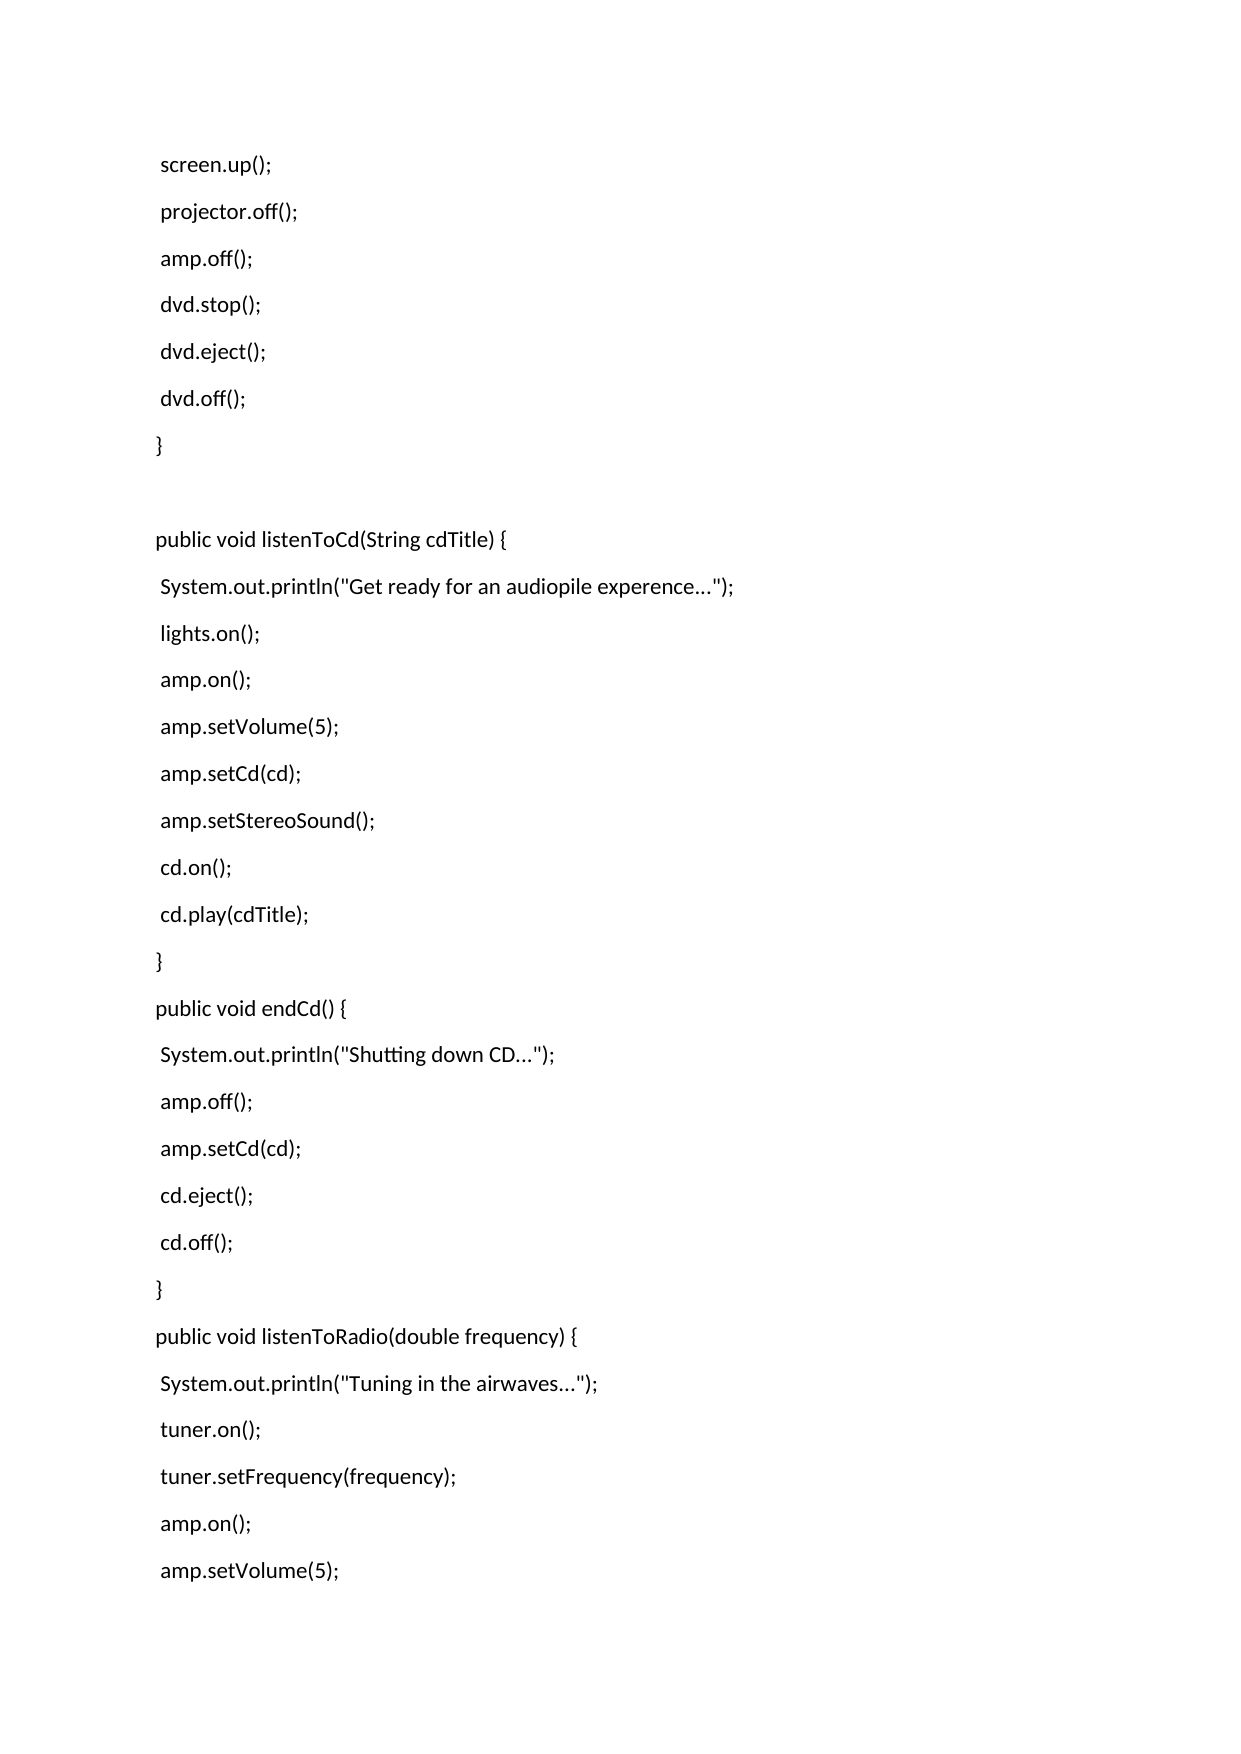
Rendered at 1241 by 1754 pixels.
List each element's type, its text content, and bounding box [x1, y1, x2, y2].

text cd.on(); [150, 853, 1090, 881]
text amp.on(); [150, 666, 1090, 694]
text System.out.println("Tuning in the airwaves..."); [150, 1369, 1090, 1397]
text public void listenToCd(String cdTitle) { [150, 525, 1090, 553]
text dvd.eject(); [150, 337, 1090, 366]
text tuner.on(); [150, 1416, 1090, 1444]
text amp.setVolume(5); [150, 1556, 1090, 1584]
text public void listenToRadio(double frequency) { [150, 1322, 1090, 1350]
text dvd.off(); [150, 384, 1090, 412]
text cd.eject(); [150, 1181, 1090, 1209]
text dvd.stop(); [150, 291, 1090, 319]
text amp.setVolume(5); [150, 712, 1090, 741]
text } [150, 431, 1090, 459]
text lights.on(); [150, 619, 1090, 647]
text } [150, 1275, 1090, 1303]
text tuner.setFrequency(frequency); [150, 1462, 1090, 1491]
text cd.off(); [150, 1228, 1090, 1256]
text amp.setCd(cd); [150, 1134, 1090, 1162]
text amp.setCd(cd); [150, 759, 1090, 787]
text projector.off(); [150, 197, 1090, 225]
text } [150, 947, 1090, 975]
text System.out.println("Get ready for an audiopile experence..."); [150, 572, 1090, 600]
text amp.on(); [150, 1509, 1090, 1537]
text public void endCd() { [150, 994, 1090, 1022]
text amp.setStereoSound(); [150, 806, 1090, 834]
text cd.play(cdTitle); [150, 900, 1090, 928]
text amp.off(); [150, 244, 1090, 272]
text amp.off(); [150, 1087, 1090, 1116]
text screen.up(); [150, 150, 1090, 178]
text System.out.println("Shutting down CD..."); [150, 1041, 1090, 1069]
